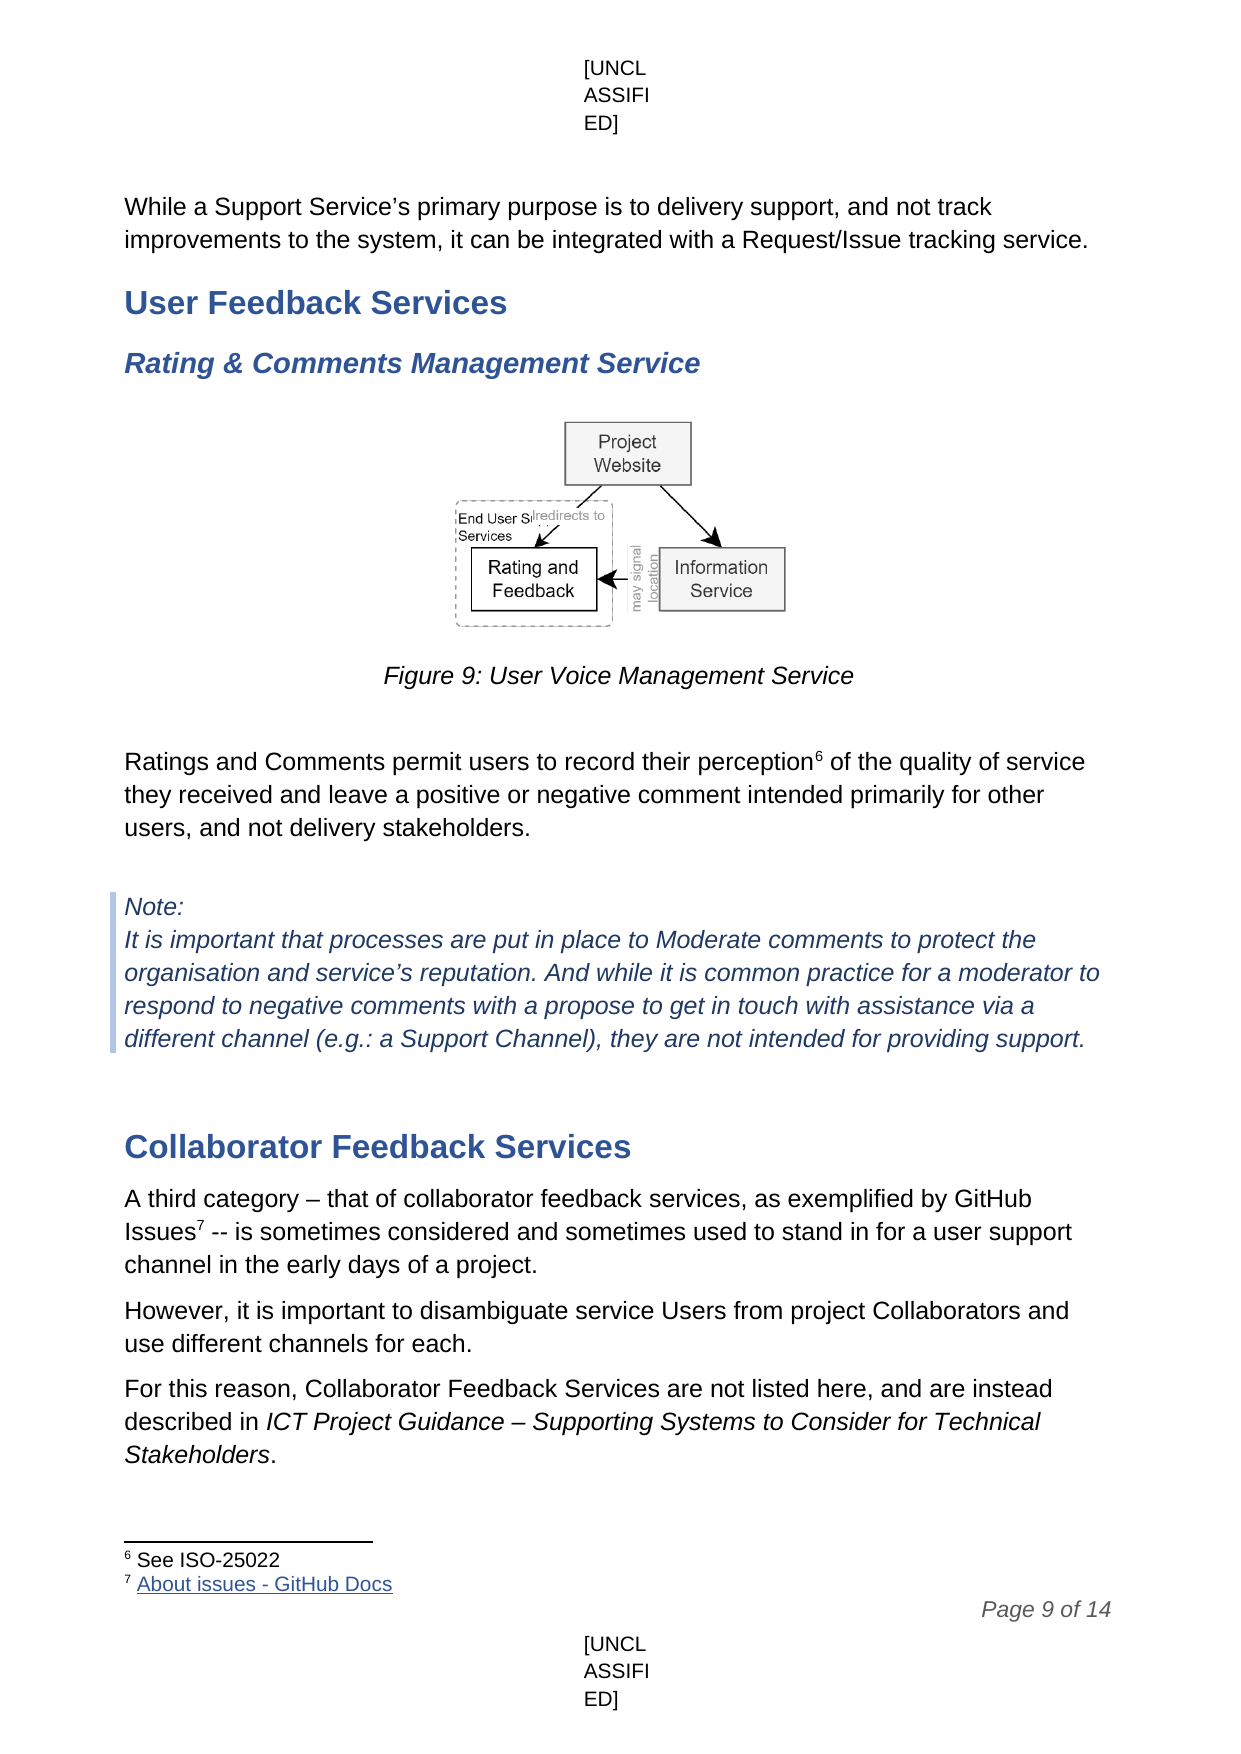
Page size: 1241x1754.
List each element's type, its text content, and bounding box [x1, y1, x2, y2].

subtitle Rating & Comments Management Service [124, 346, 1116, 379]
picture [439, 397, 801, 644]
text Ratings and Comments permit users to record their perception of the quality of service they received and leave a positive or negative comment intended primarily for other users, and not delivery stakeholders. [124, 747, 1116, 875]
text While a Support Service’s primary purpose is to delivery support, and not track improvements to the system, it can be integrated with a Request/Issue tracking service. [124, 192, 1116, 254]
text A third category – that of collaborator feedback services, as exemplified by GitHub Issues -- is sometimes considered and sometimes used to stand in for a user support channel in the early days of a project. [124, 1184, 1116, 1279]
text For this reason, Collaborator Feedback Services are not listed here, and are instead described in ICT Project Guidance – Supporting Systems to Consider for Technical Stakeholders. [124, 1374, 1116, 1469]
subtitle User Feedback Services [124, 283, 1116, 321]
text Note: It is important that processes are put in place to Moderate comments to protect the organisation and service’s reputation. And while it is common practice for a moderator to respond to negative comments with a propose to get in touch with assistance via a different channel (e.g.: a Support Channel), they are not intended for providing support. [116, 892, 1116, 1053]
text However, it is important to disambiguate service Users from project Collaborators and use different channels for each. [124, 1296, 1116, 1358]
subtitle Collaborator Feedback Services [124, 1128, 1116, 1166]
